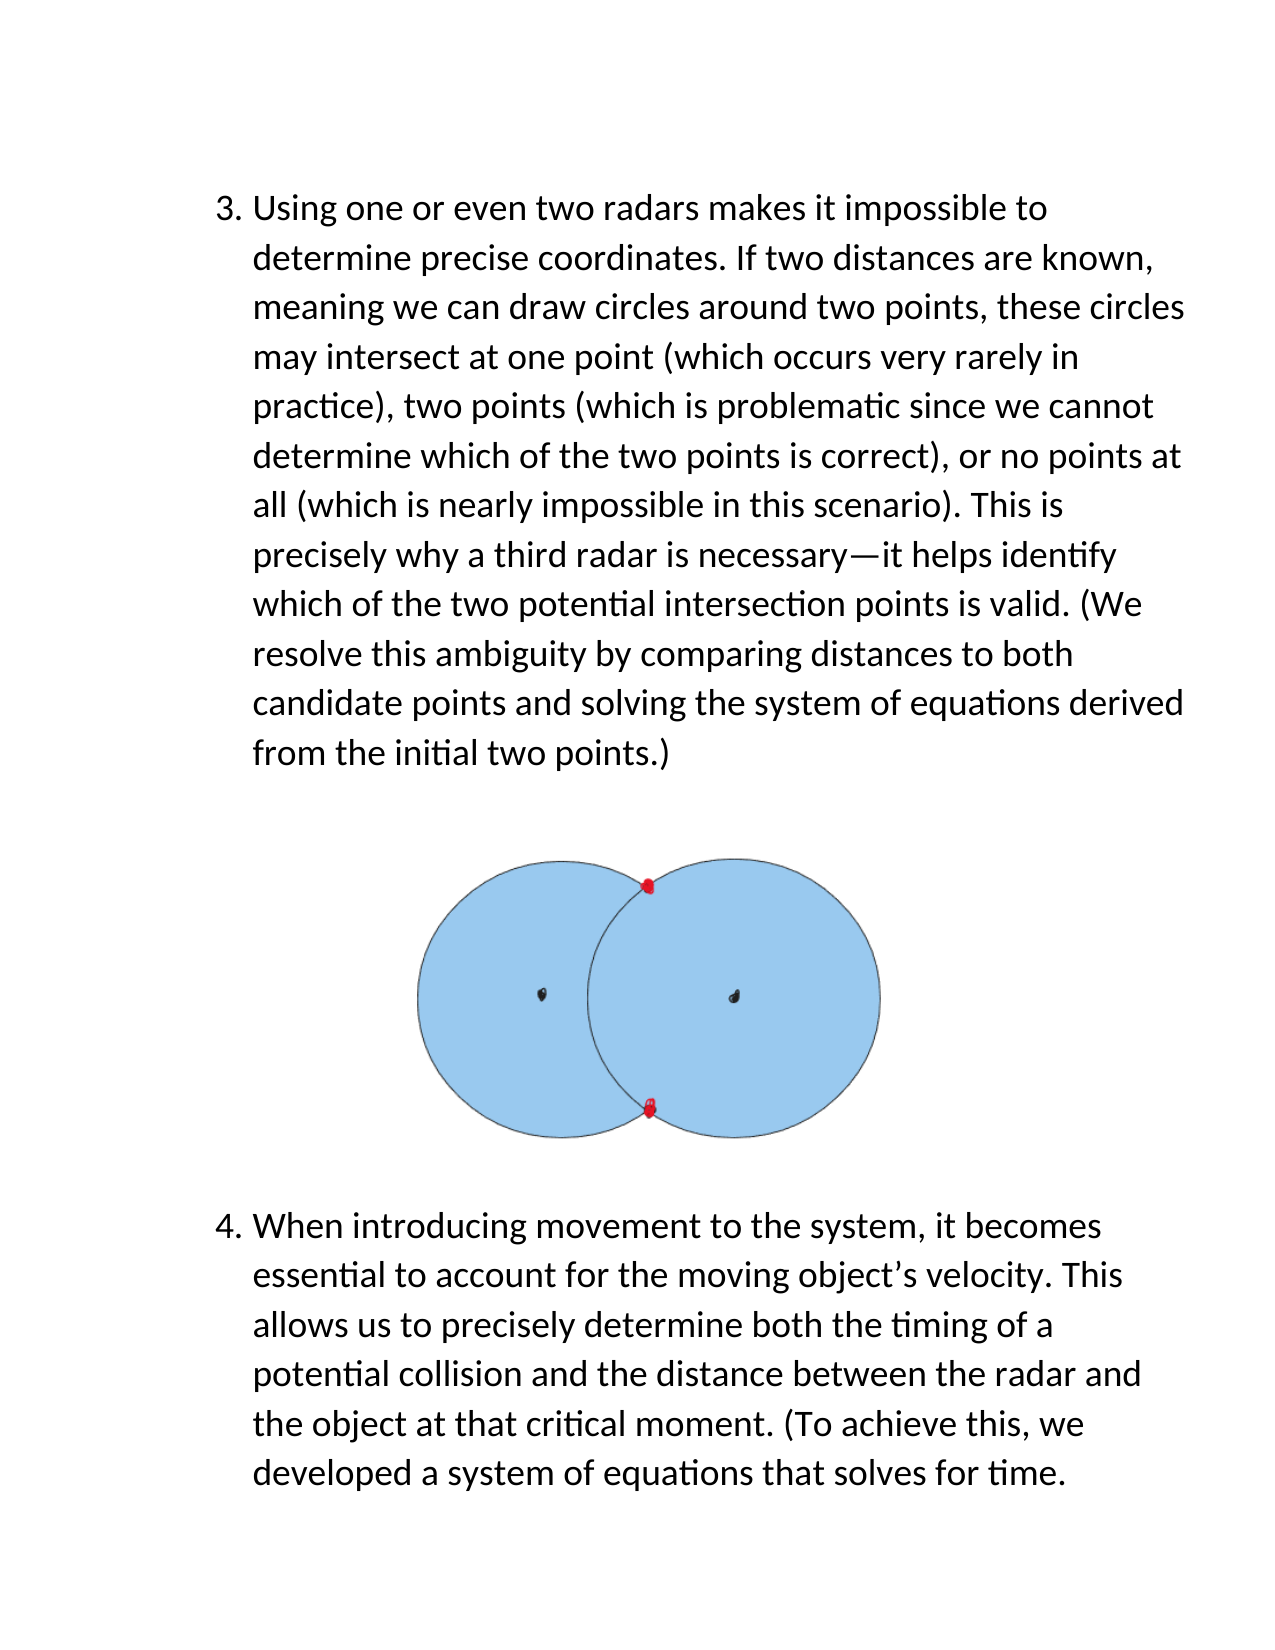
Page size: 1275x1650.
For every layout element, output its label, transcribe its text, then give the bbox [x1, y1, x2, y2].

picture [319, 794, 951, 1192]
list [215, 1202, 1186, 1495]
list Using one or even two radars makes it impossible to determine precise coordinates. If two distances are known, meaning we can draw circles around two points, these circles may intersect at one point (which occurs very rarely in practice), two points (which is problematic since we cannot determine which of the two points is correct), or no points at all (which is nearly impossible in this scenario). This is precisely why a third radar is necessary—it helps identify which of the two potential intersection points is valid. (We resolve this ambiguity by comparing distances to both candidate points and solving the system of equations derived from the initial two points.) [215, 184, 1186, 774]
